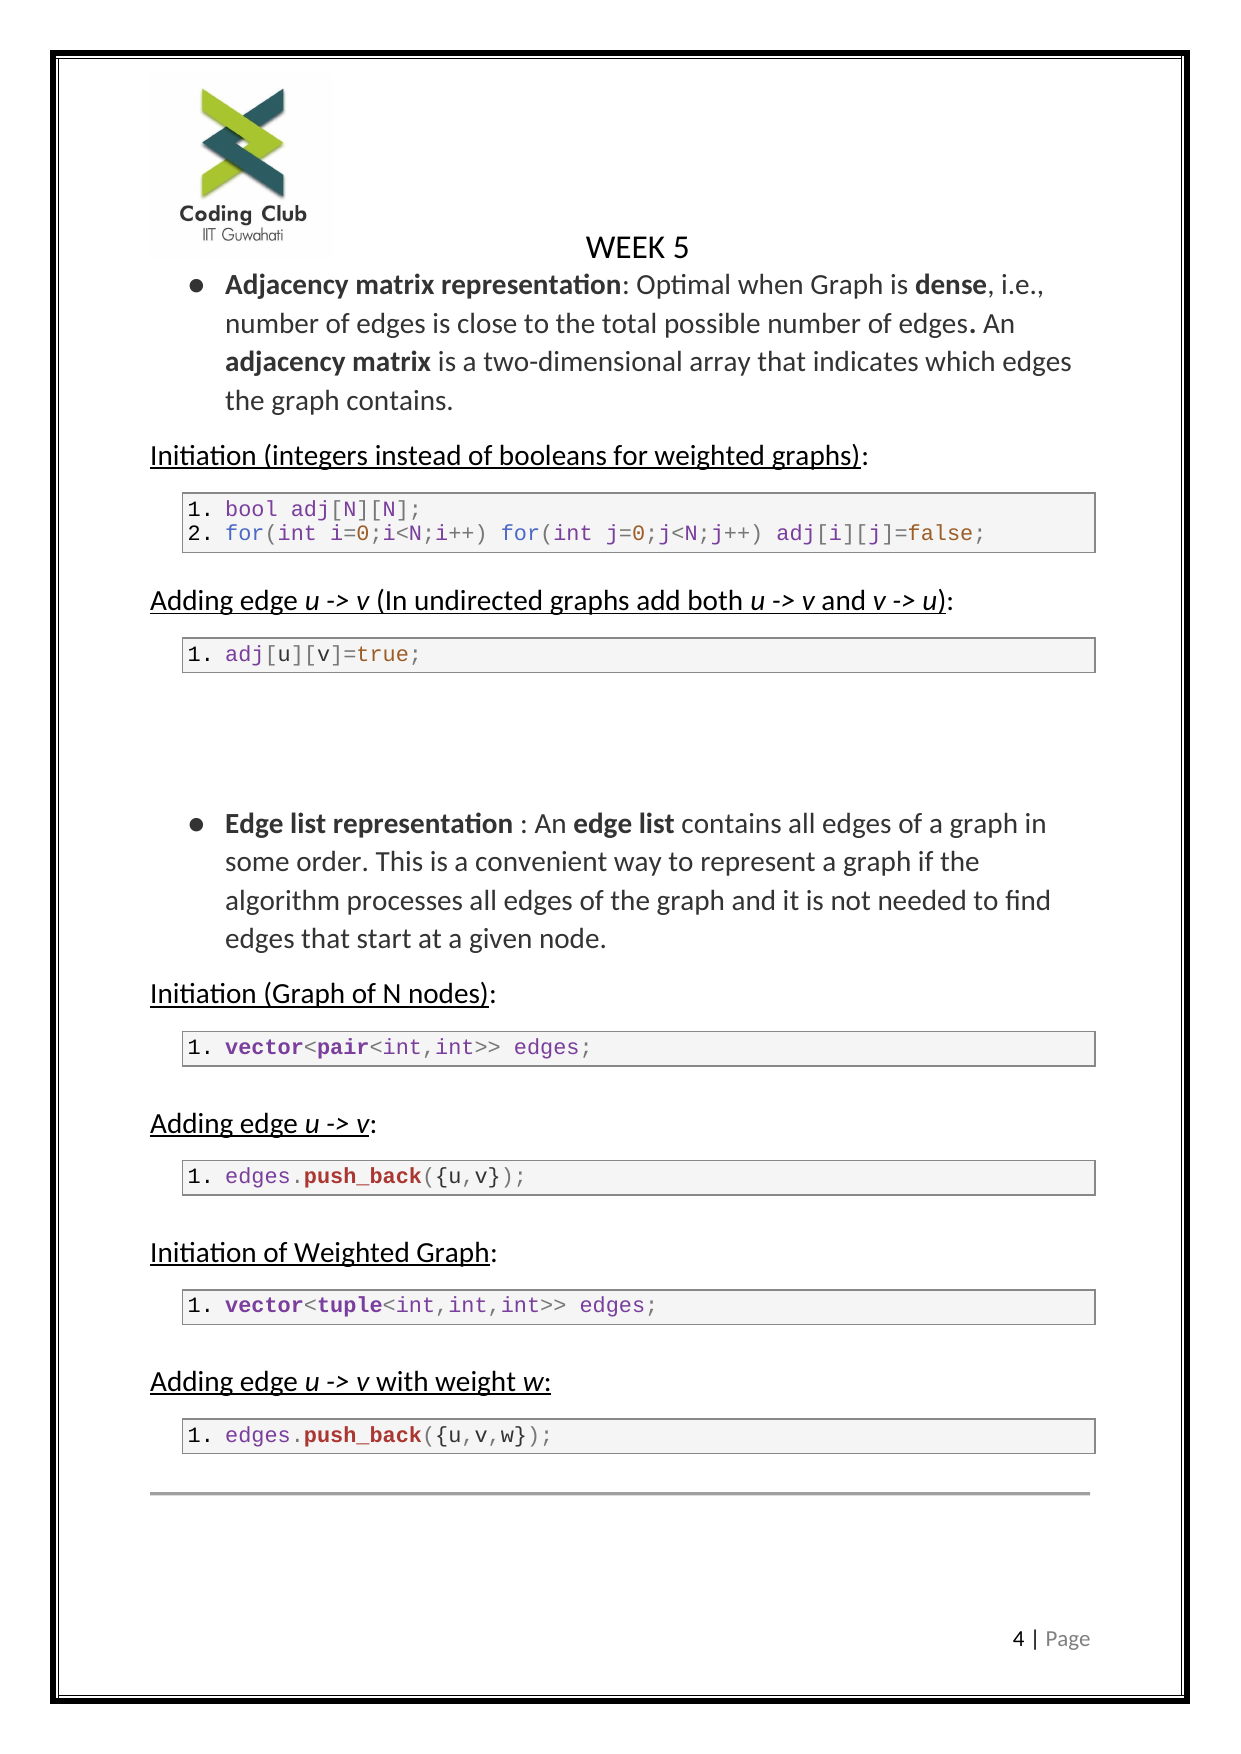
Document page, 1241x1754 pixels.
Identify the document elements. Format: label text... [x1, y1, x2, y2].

list edges.push_back({u,v,w}); [183, 1420, 1094, 1453]
list edges.push_back({u,v}); [183, 1161, 1094, 1194]
picture [150, 73, 335, 259]
text Adding edge u -> v with weight w: [150, 1363, 1090, 1399]
list for(int i=0;i<N;i++) for(int j=0;j<N;j++) adj[i][j]=false; [183, 517, 1094, 552]
list adj[u][v]=true; [183, 639, 1094, 672]
list vector<tuple<int,int,int>> edges; [183, 1291, 1094, 1324]
text Initiation of Weighted Graph: [150, 1234, 1090, 1269]
list vector<pair<int,int>> edges; [183, 1032, 1094, 1065]
text Adding edge u -> v (In undirected graphs add both u -> v and v -> u): [150, 582, 1090, 618]
list Edge list representation : An edge list contains all edges of a graph in some order. This is a convenient way to represent a graph if the algorithm processes all edges of the graph and it is not needed to find edges that start at a given node. [187, 805, 1090, 956]
text Adding edge u -> v: [150, 1105, 1090, 1140]
list bool adj[N][N]; [183, 494, 1094, 517]
list Adjacency matrix representation: Optimal when Graph is dense, i.e., number of edges is close to the total possible number of edges. An adjacency matrix is a two-dimensional array that indicates which edges the graph contains. [187, 266, 1090, 417]
text Initiation (Graph of N nodes): [150, 976, 1090, 1011]
text Initiation (integers instead of booleans for weighted graphs): [150, 437, 1090, 472]
